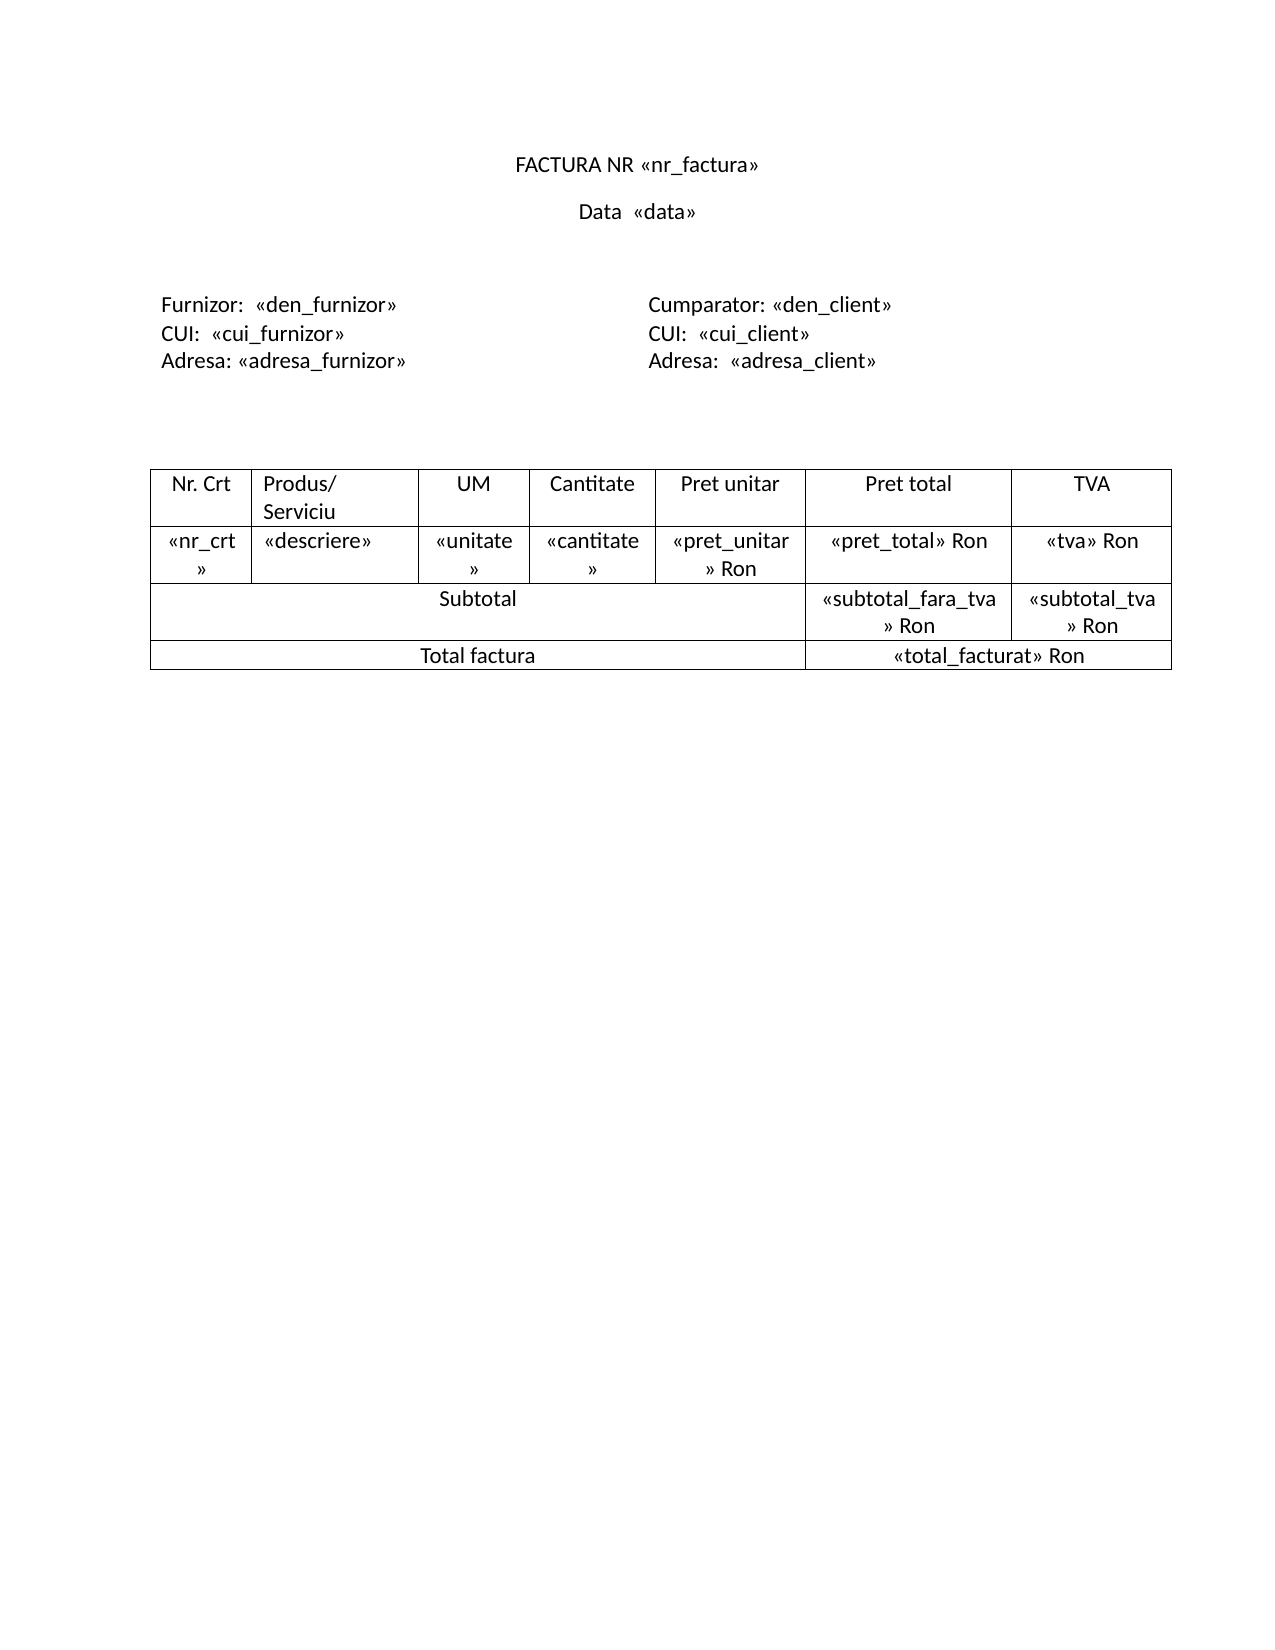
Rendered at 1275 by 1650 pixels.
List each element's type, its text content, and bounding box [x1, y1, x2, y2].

table_cell Ron [806, 584, 1011, 640]
table_cell Ron [1012, 527, 1171, 583]
table_header Furnizor: «den_furnizor» [150, 291, 637, 319]
text Data [150, 197, 1125, 225]
table_cell CUI: «cui_client» [637, 319, 1124, 347]
table_cell Total factura [151, 641, 805, 669]
table_cell [252, 527, 418, 583]
table_header Cantitate [530, 470, 655, 526]
table_header Cumparator: «den_client» [637, 291, 1124, 319]
table_cell CUI: «cui_furnizor» [150, 319, 637, 347]
table_cell Ron [806, 527, 1011, 583]
table_header Pret total [806, 470, 1011, 526]
table_cell Adresa: «adresa_furnizor» [150, 347, 637, 375]
table_cell Ron [656, 527, 805, 583]
table_cell [151, 527, 251, 583]
table_header UM [419, 470, 529, 526]
table_cell Ron [1012, 584, 1171, 640]
table_cell [530, 527, 655, 583]
table_cell [419, 527, 529, 583]
table_header TVA [1012, 470, 1171, 526]
table_cell Subtotal [151, 584, 805, 640]
table_cell Adresa: [637, 347, 1124, 375]
table_header Produs/Serviciu [252, 470, 418, 526]
table_header Pret unitar [656, 470, 805, 526]
table_cell «total_facturat» Ron [806, 641, 1171, 669]
text FACTURA NR [150, 150, 1125, 178]
table_header Nr. Crt [151, 470, 251, 526]
